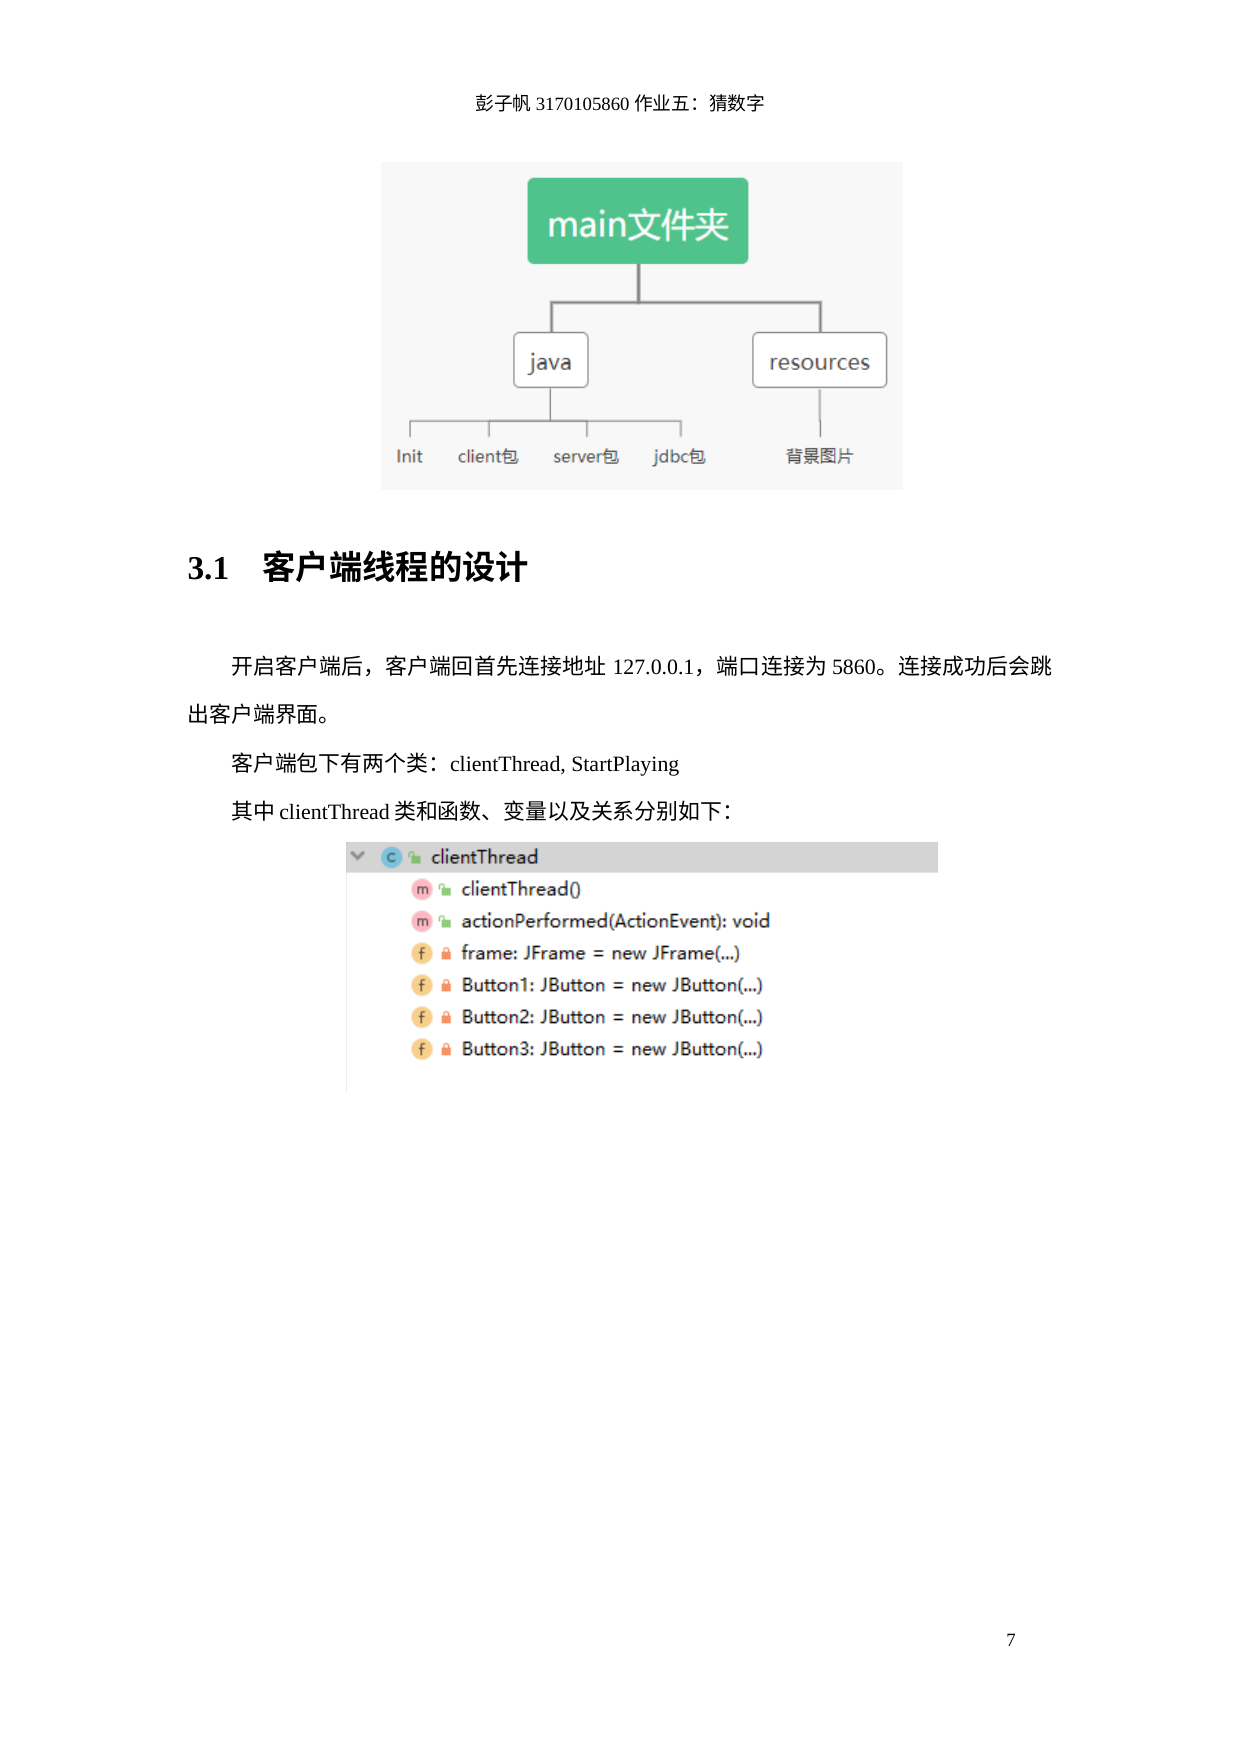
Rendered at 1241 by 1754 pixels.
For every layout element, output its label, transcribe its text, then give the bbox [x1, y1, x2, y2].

picture [381, 162, 903, 490]
text 开启客户端后，客户端回首先连接地址127.0.0.1，端口连接为5860。连接成功后会跳出客户端界面。 [187, 648, 1053, 729]
text 其中clientThread类和函数、变量以及关系分别如下： [187, 794, 1053, 826]
subtitle 客户端线程的设计 [187, 532, 1053, 597]
picture [346, 842, 939, 1092]
text 客户端包下有两个类：clientThread, StartPlaying [187, 745, 1053, 778]
